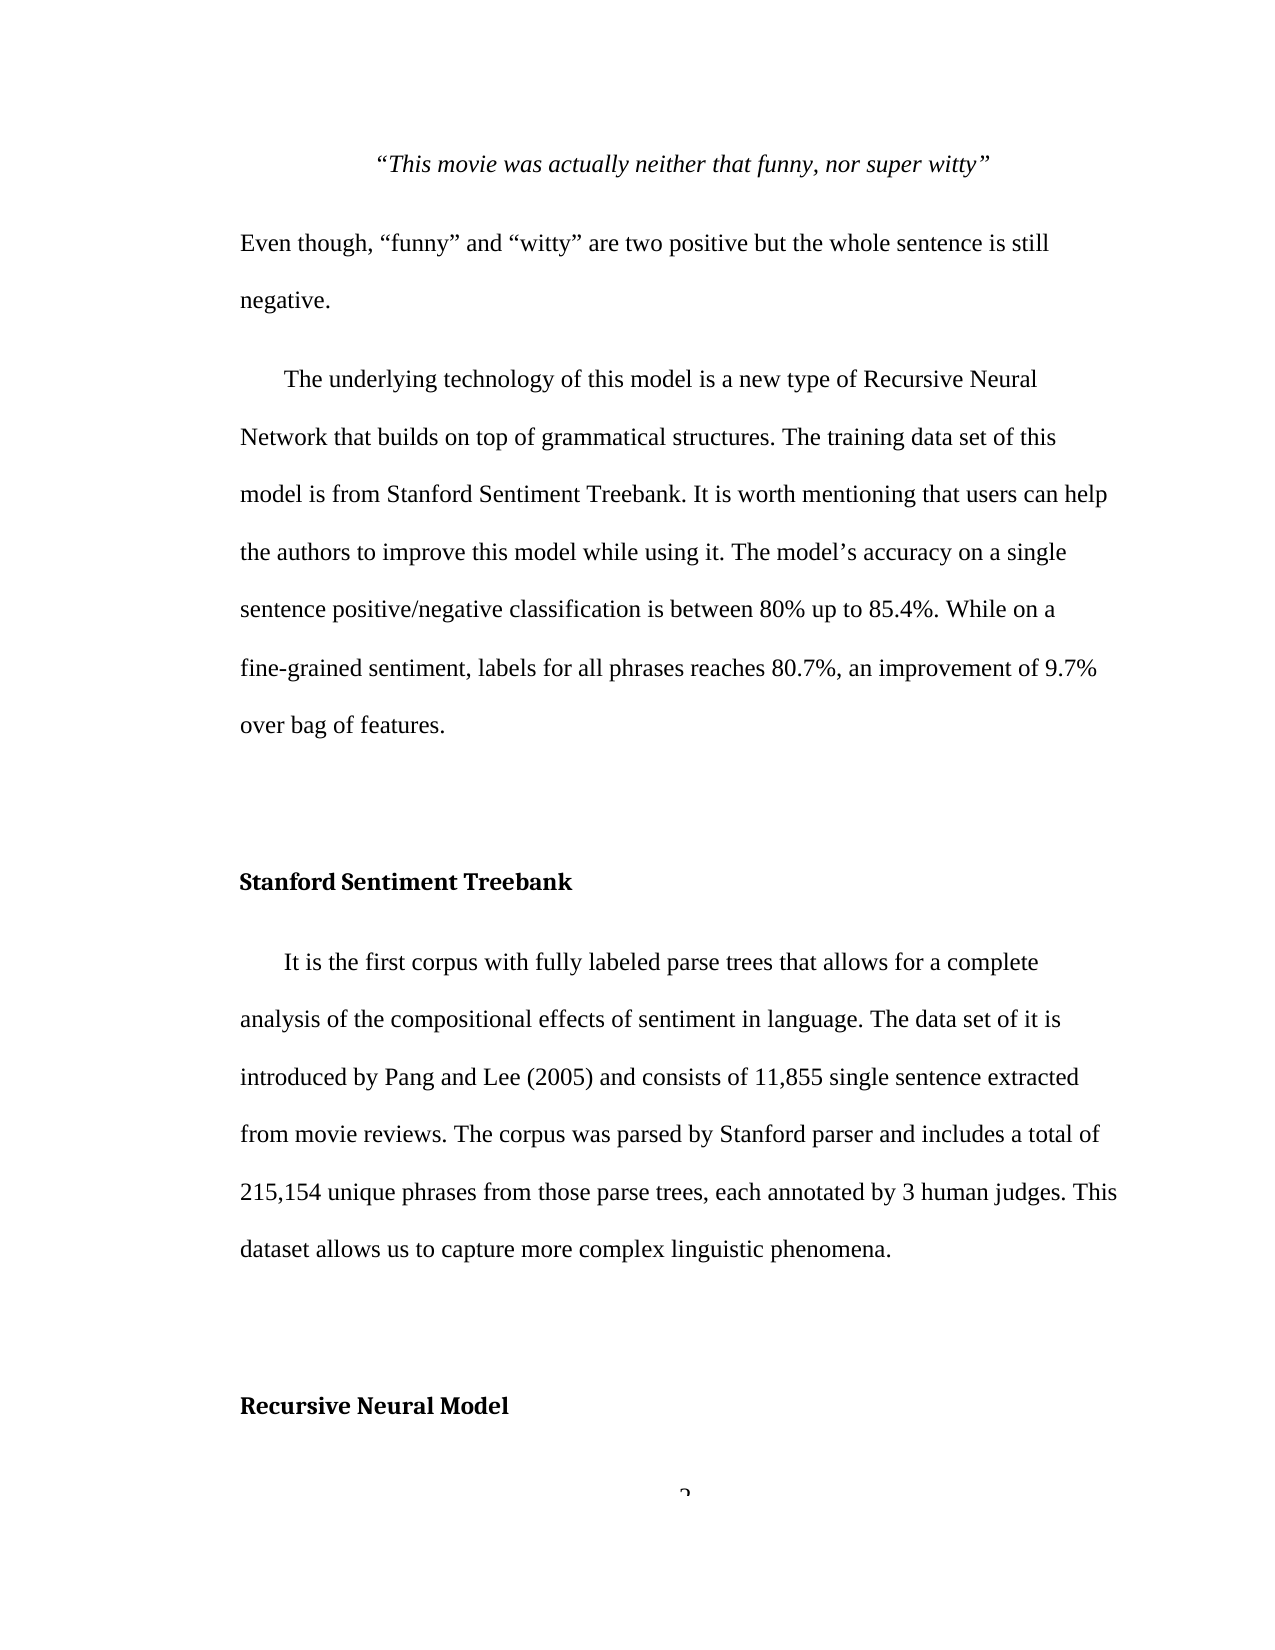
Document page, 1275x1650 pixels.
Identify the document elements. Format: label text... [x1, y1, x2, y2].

text It is the first corpus with fully labeled parse trees that allows for a complete analysis of the compositional effects of sentiment in language. The data set of it is introduced by Pang and Lee (2005) and consists of 11,855 single sentence extracted from movie reviews. The corpus was parsed by Stanford parser and includes a total of 215,154 unique phrases from those parse trees, each annotated by 3 human judges. This dataset allows us to capture more complex linguistic phenomena. [240, 947, 1120, 1263]
subtitle Recursive Neural Model [240, 1392, 1052, 1421]
text “This movie was actually neither that funny, nor super witty” [374, 149, 1052, 178]
text Even though, “funny” and “witty” are two positive but the whole sentence is still negative. [240, 228, 1052, 314]
text fine-grained sentiment, labels for all phrases reaches 80.7%, an improvement of 9.7% over bag of features. [240, 653, 1099, 739]
subtitle Stanford Sentiment Treebank [240, 868, 1052, 897]
text The underlying technology of this model is a new type of Recursive Neural Network that builds on top of grammatical structures. The training data set of this model is from Stanford Sentiment Treebank. It is worth mentioning that users can help the authors to improve this model while using it. The model’s accuracy on a single sentence positive/negative classification is between 80% up to 85.4%. While on a [240, 364, 1110, 623]
